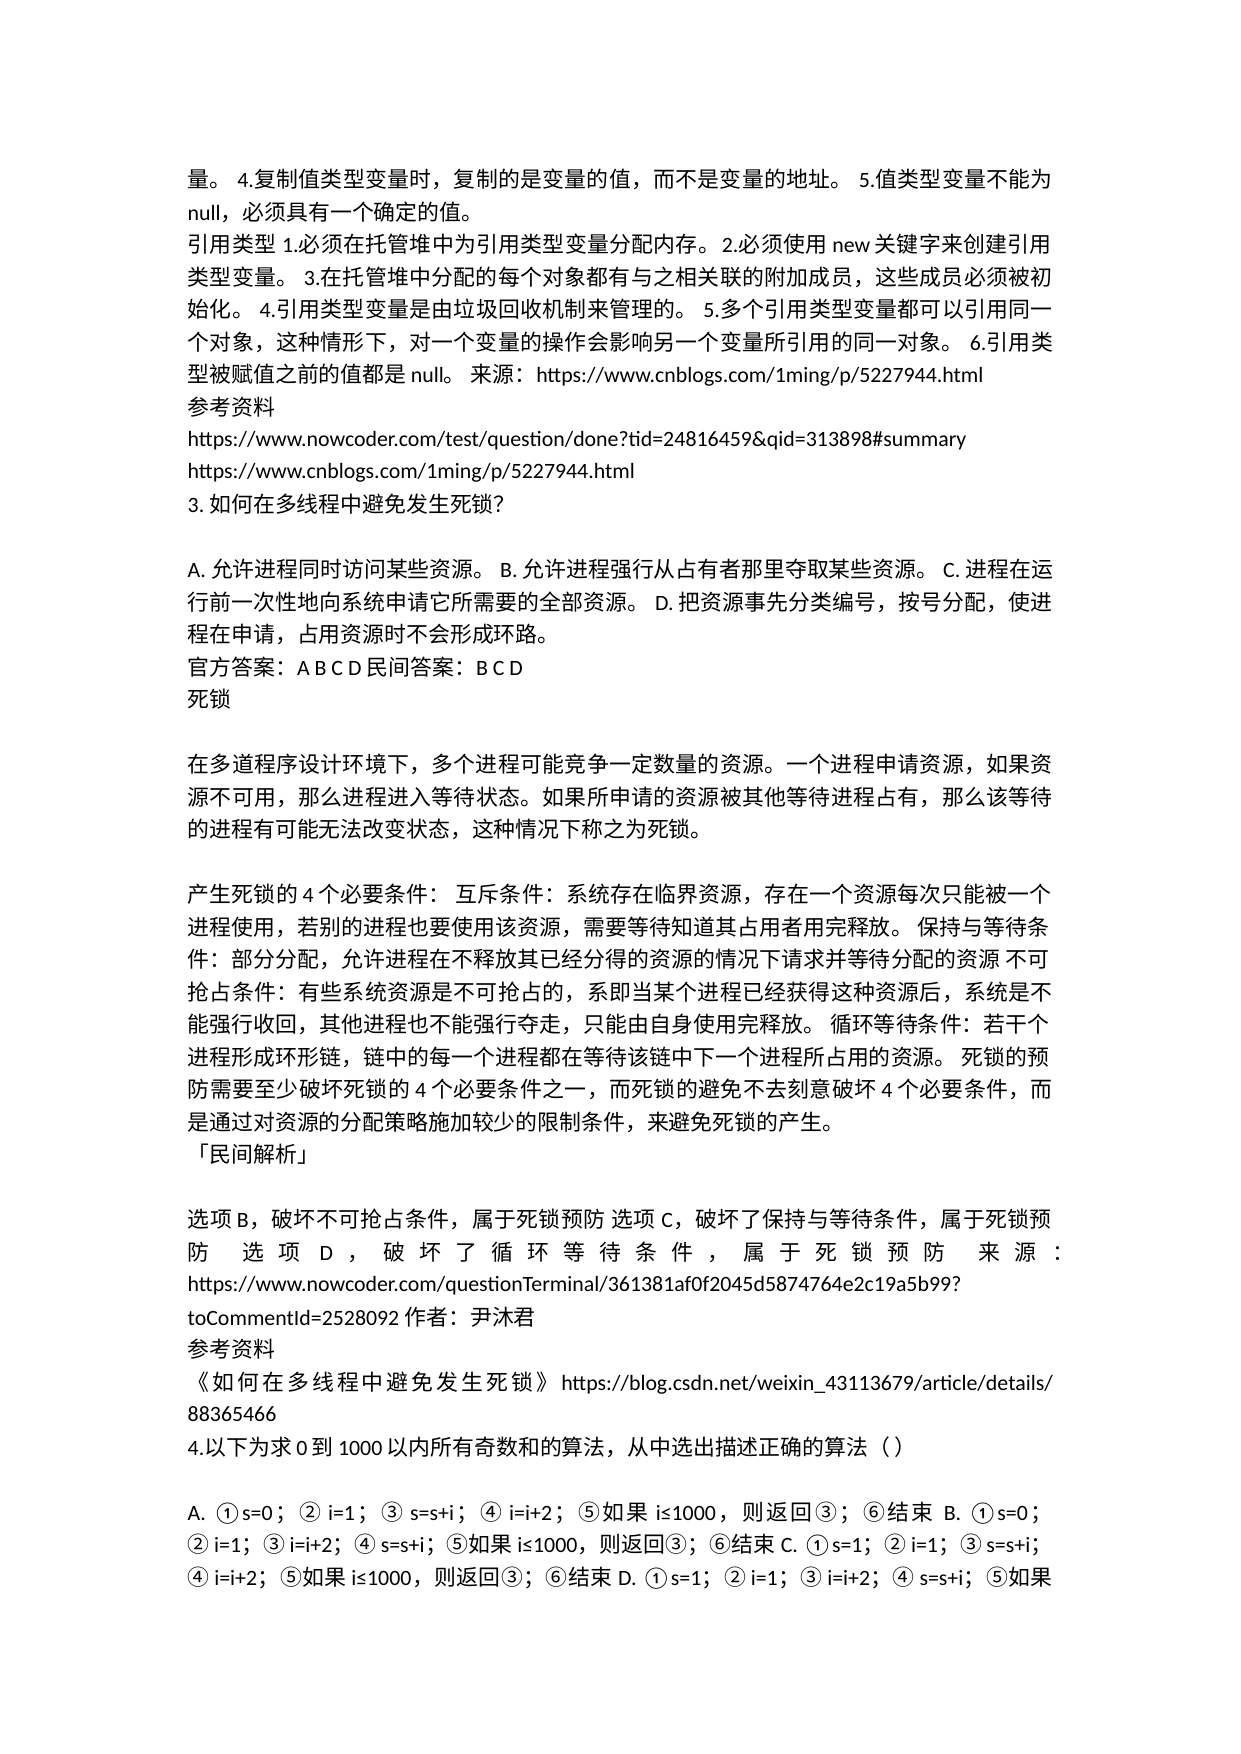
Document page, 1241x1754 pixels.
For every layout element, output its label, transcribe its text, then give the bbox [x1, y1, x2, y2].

text 产生死锁的4个必要条件： 互斥条件：系统存在临界资源，存在一个资源每次只能被一个进程使用，若别的进程也要使用该资源，需要等待知道其占用者用完释放。 保持与等待条件：部分分配，允许进程在不释放其已经分得的资源的情况下请求并等待分配的资源 不可抢占条件：有些系统资源是不可抢占的，系即当某个进程已经获得这种资源后，系统是不能强行收回，其他进程也不能强行夺走，只能由自身使用完释放。 循环等待条件：若干个进程形成环形链，链中的每一个进程都在等待该链中下一个进程所占用的资源。 死锁的预防需要至少破坏死锁的4个必要条件之一，而死锁的避免不去刻意破坏4个必要条件，而是通过对资源的分配策略施加较少的限制条件，来避免死锁的产生。 [187, 877, 1053, 1137]
text 参考资料 [187, 1332, 1053, 1364]
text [187, 162, 1053, 227]
text https://www.nowcoder.com/test/question/done?tid=24816459&qid=313898#summary [187, 422, 1053, 454]
text 死锁 [187, 682, 1053, 714]
text 在多道程序设计环境下，多个进程可能竞争一定数量的资源。一个进程申请资源，如果资源不可用，那么进程进入等待状态。如果所申请的资源被其他等待进程占有，那么该等待的进程有可能无法改变状态，这种情况下称之为死锁。 [187, 747, 1053, 844]
text 参考资料 [187, 389, 1053, 422]
text A. 允许进程同时访问某些资源。 B. 允许进程强行从占有者那里夺取某些资源。 C. 进程在运行前一次性地向系统申请它所需要的全部资源。 D. 把资源事先分类编号，按号分配，使进程在申请，占用资源时不会形成环路。 [187, 552, 1053, 649]
text 选项B，破坏不可抢占条件，属于死锁预防 选项C，破坏了保持与等待条件，属于死锁预防 选项D，破坏了循环等待条件，属于死锁预防 来源：https://www.nowcoder.com/questionTerminal/361381af0f2045d5874764e2c19a5b99?toCommentId=2528092 作者：尹沐君 [187, 1202, 1053, 1332]
text 「民间解析」 [187, 1137, 1053, 1169]
text 《如何在多线程中避免发生死锁》https://blog.csdn.net/weixin_43113679/article/details/88365466 [187, 1364, 1053, 1429]
text 引用类型 1.必须在托管堆中为引用类型变量分配内存。2.必须使用new关键字来创建引用类型变量。 3.在托管堆中分配的每个对象都有与之相关联的附加成员，这些成员必须被初始化。 4.引用类型变量是由垃圾回收机制来管理的。 5.多个引用类型变量都可以引用同一个对象，这种情形下，对一个变量的操作会影响另一个变量所引用的同一对象。 6.引用类型被赋值之前的值都是null。 来源：https://www.cnblogs.com/1ming/p/5227944.html [187, 227, 1053, 389]
text 3. 如何在多线程中避免发生死锁？ [187, 487, 1053, 519]
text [187, 1494, 1053, 1592]
text 4.以下为求0到1000以内所有奇数和的算法，从中选出描述正确的算法（ ） [187, 1429, 1053, 1462]
text https://www.cnblogs.com/1ming/p/5227944.html [187, 454, 1053, 487]
text 官方答案：A B C D 民间答案：B C D [187, 649, 1053, 682]
